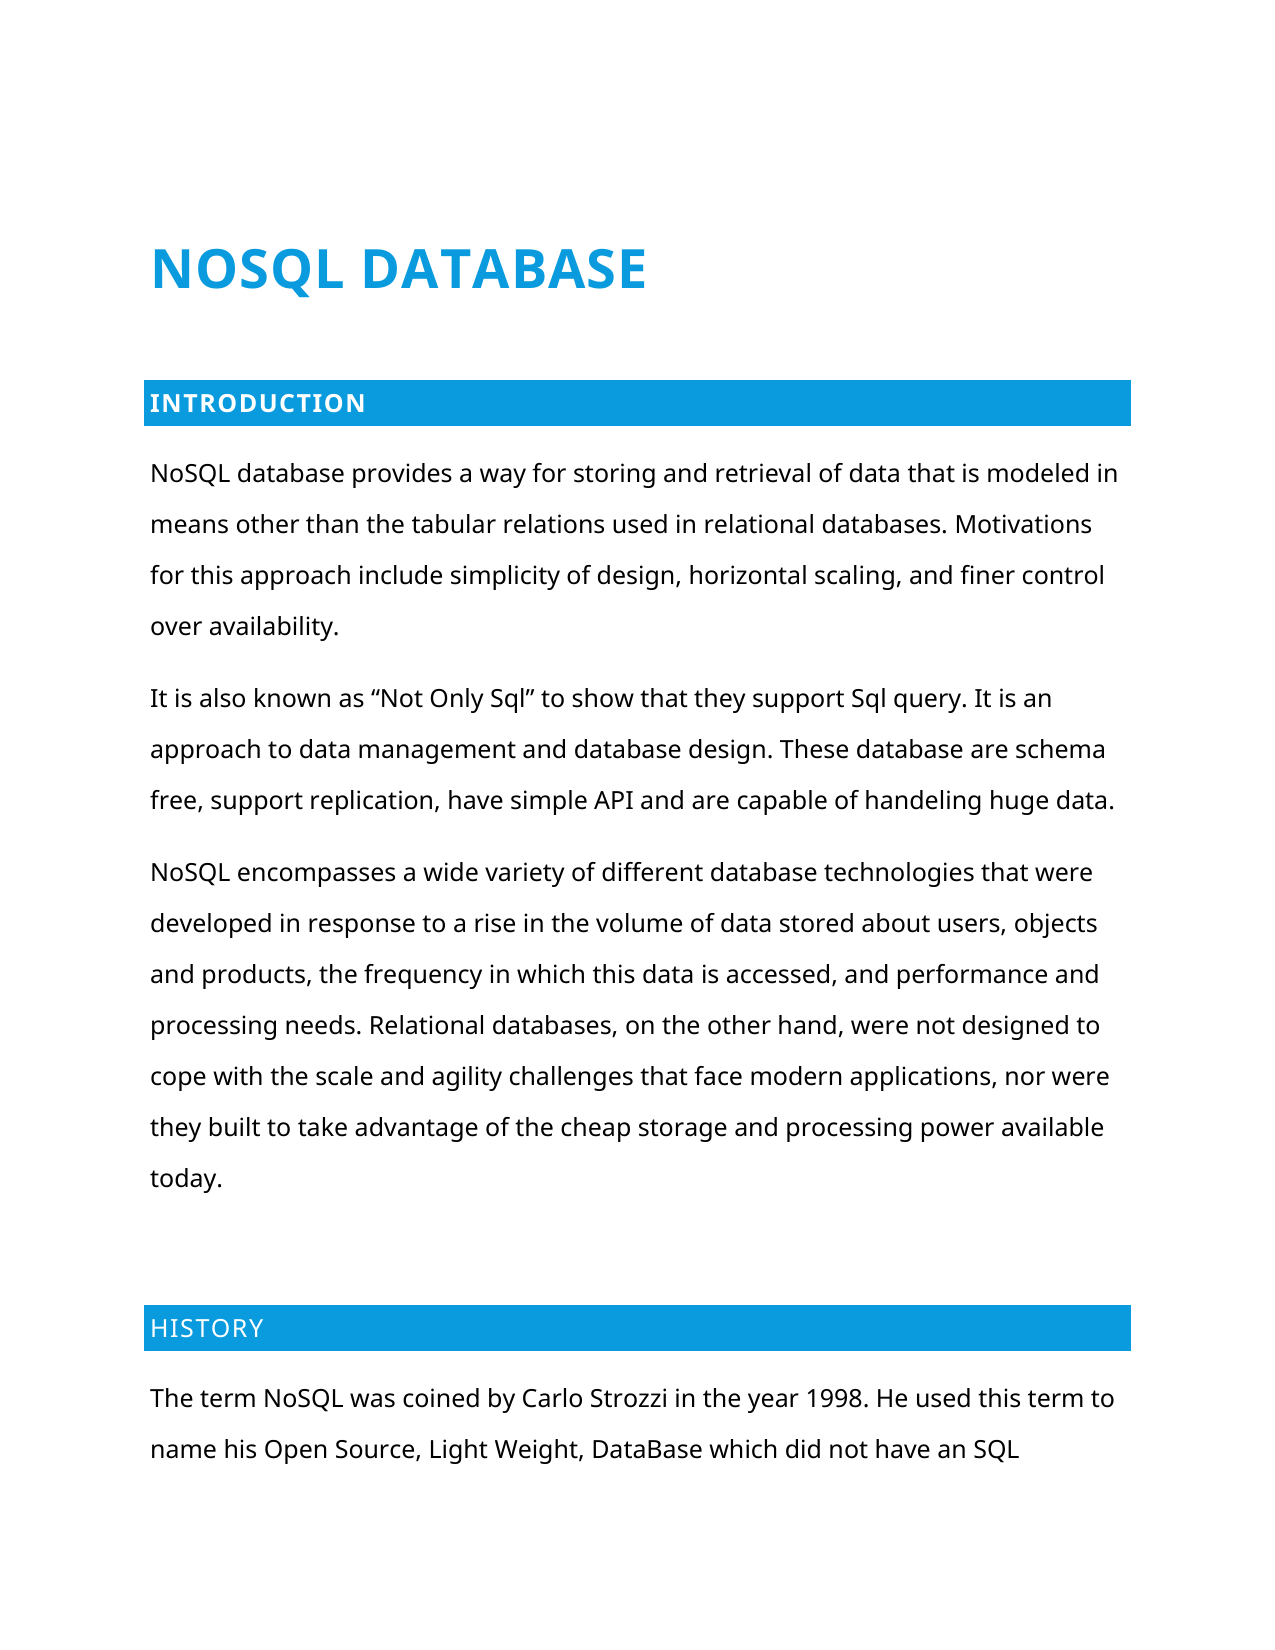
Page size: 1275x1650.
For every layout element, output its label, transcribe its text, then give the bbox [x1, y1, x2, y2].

text NoSQL encompasses a wide variety of different database technologies that were developed in response to a rise in the volume of data stored about users, objects and products, the frequency in which this data is accessed, and performance and processing needs. Relational databases, on the other hand, were not designed to cope with the scale and agility challenges that face modern applications, nor were they built to take advantage of the cheap storage and processing power available today. [150, 855, 1125, 1195]
subtitle History [150, 1311, 1125, 1345]
text It is also known as “Not Only Sql” to show that they support Sql query. It is an approach to data management and database design. These database are schema free, support replication, have simple API and are capable of handeling huge data. [150, 681, 1125, 817]
text NoSQL database provides a way for storing and retrieval of data that is modeled in means other than the tabular relations used in relational databases. Motivations for this approach include simplicity of design, horizontal scaling, and finer control over availability. [150, 456, 1125, 643]
subtitle Introduction [150, 386, 1125, 420]
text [150, 1381, 1125, 1466]
title NoSql Database [150, 231, 1125, 305]
